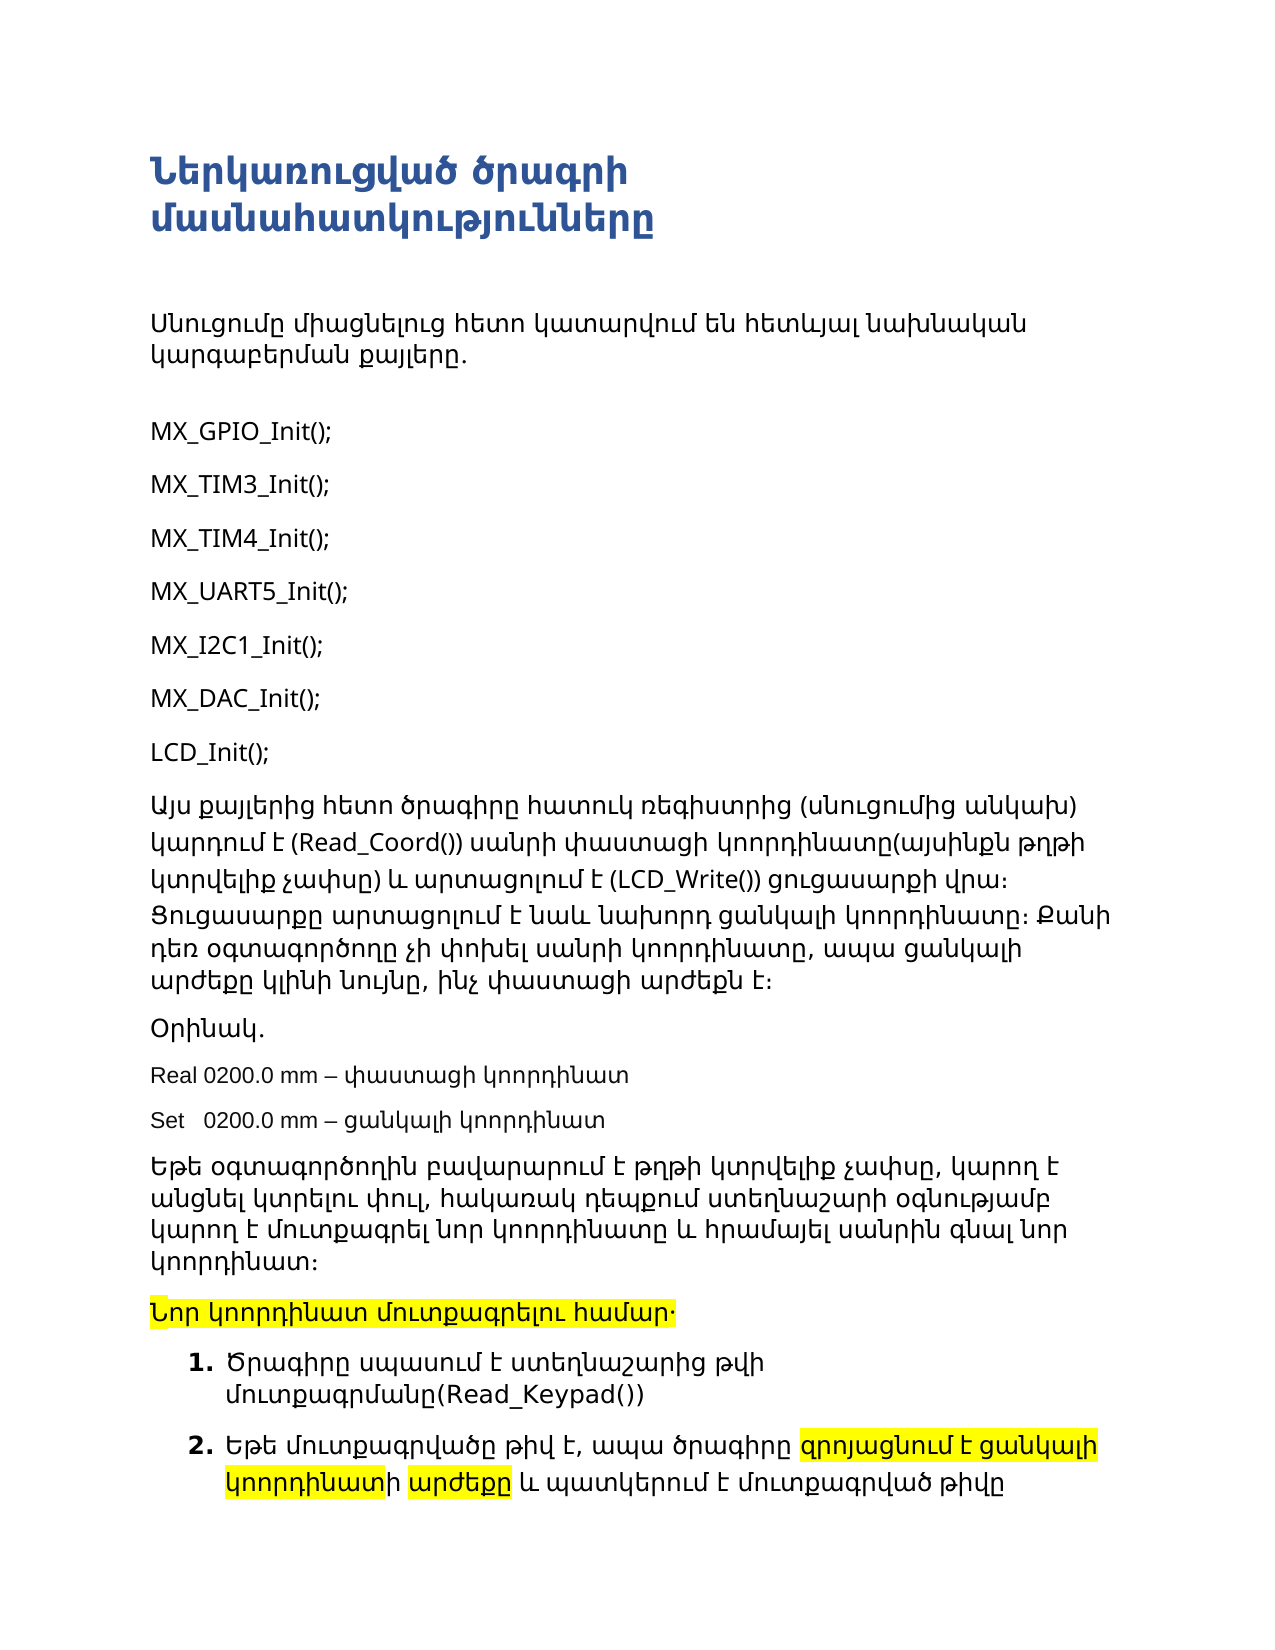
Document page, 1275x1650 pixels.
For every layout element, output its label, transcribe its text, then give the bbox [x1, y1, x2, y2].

text MX_GPIO_Init(); [150, 414, 1125, 448]
text Սնուցումը միացնելուց հետո կատարվում են հետևյալ նախնական կարգաբերման քայլերը․ [150, 309, 1125, 370]
subtitle Ներկառուցված ծրագրի մասնահատկությունները [150, 150, 1125, 241]
text MX_DAC_Init(); [150, 681, 1125, 715]
text MX_TIM4_Init(); [150, 521, 1125, 554]
text Set 0200.0 mm – ցանկալի կոորդինատ [150, 1107, 1125, 1134]
text Օրինակ․ [150, 1014, 1125, 1043]
text MX_UART5_Init(); [150, 574, 1125, 608]
text MX_TIM3_Init(); [150, 467, 1125, 501]
text LCD_Init(); [150, 734, 1125, 768]
text Real 0200.0 mm – փաստացի կոորդինատ [150, 1062, 1125, 1088]
text MX_I2C1_Init(); [150, 627, 1125, 661]
text Այս քայլերից հետո ծրագիրը հատուկ ռեգիստրից (սնուցումից անկախ) կարդում է (Read_Coord()) սանրի փաստացի կոորդինատը(այսինքն թղթի կտրվելիք չափսը) և արտացոլում է (LCD_Write()) ցուցասարքի վրա։ Ցուցասարքը արտացոլում է նաև նախորդ ցանկալի կոորդինատը։ Քանի դեռ օգտագործողը չի փոխել սանրի կոորդինատը, ապա ցանկալի արժեքը կլինի նույնը, ինչ փաստացի արժեքն է։ [150, 788, 1125, 995]
text Նոր կոորդինատ մուտքագրելու համար․ [168, 1295, 1125, 1329]
list Ծրագիրը սպասում է ստեղնաշարից թվի մուտքագրմանը(Read_Keypad()) [187, 1348, 1125, 1409]
